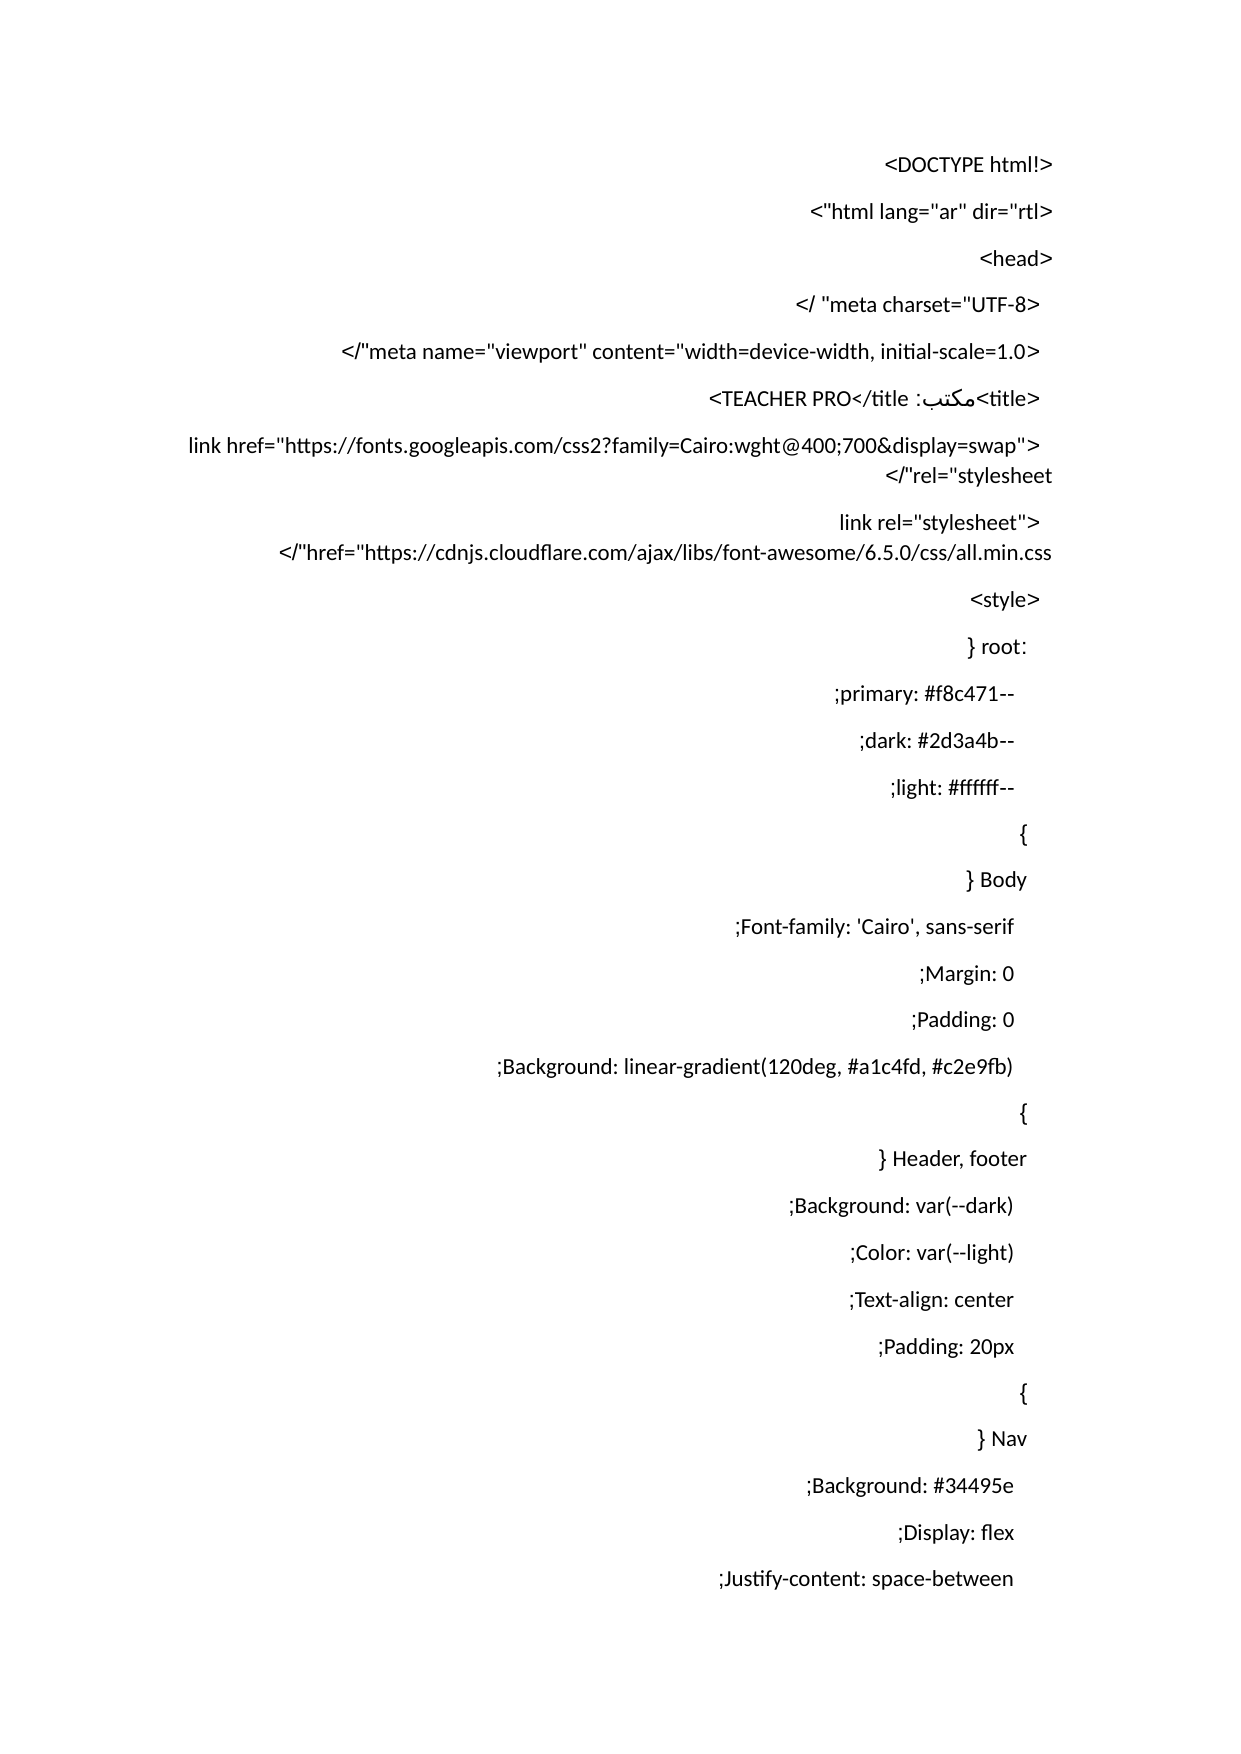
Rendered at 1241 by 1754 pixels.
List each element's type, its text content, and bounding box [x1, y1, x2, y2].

text <title>مكتب: TEACHER PRO</title> [187, 384, 1053, 412]
text Text-align: center; [187, 1285, 1053, 1313]
text Background: #34495e; [187, 1471, 1053, 1499]
text Display: flex; [187, 1518, 1053, 1546]
text } [187, 1099, 1053, 1126]
text Nav { [187, 1424, 1053, 1452]
text Background: linear-gradient(120deg, #a1c4fd, #c2e9fb); [187, 1052, 1053, 1080]
text Padding: 0; [187, 1006, 1053, 1033]
text <html lang="ar" dir="rtl"> [187, 197, 1053, 225]
text <!DOCTYPE html> [187, 150, 1053, 178]
text Background: var(--dark); [187, 1191, 1053, 1219]
text Color: var(--light); [187, 1238, 1053, 1266]
text --dark: #2d3a4b; [187, 726, 1053, 754]
text Padding: 20px; [187, 1332, 1053, 1360]
text Font-family: 'Cairo', sans-serif; [187, 912, 1053, 940]
text Justify-content: space-between; [187, 1564, 1053, 1592]
text <link href="https://fonts.googleapis.com/css2?family=Cairo:wght@400;700&display=swap" rel="stylesheet"/> [187, 431, 1053, 489]
text Header, footer { [187, 1144, 1053, 1172]
text --primary: #f8c471; [187, 679, 1053, 707]
text <head> [187, 244, 1053, 272]
text } [187, 820, 1053, 846]
text Body { [187, 865, 1053, 893]
text <meta charset="UTF-8" /> [187, 291, 1053, 319]
text } [187, 1379, 1053, 1405]
text :root { [187, 632, 1053, 660]
text <style> [187, 585, 1053, 613]
text <link rel="stylesheet" href="https://cdnjs.cloudflare.com/ajax/libs/font-awesome/6.5.0/css/all.min.css"/> [187, 508, 1053, 567]
text --light: #ffffff; [187, 773, 1053, 801]
text Margin: 0; [187, 959, 1053, 987]
text <meta name="viewport" content="width=device-width, initial-scale=1.0"/> [187, 337, 1053, 366]
